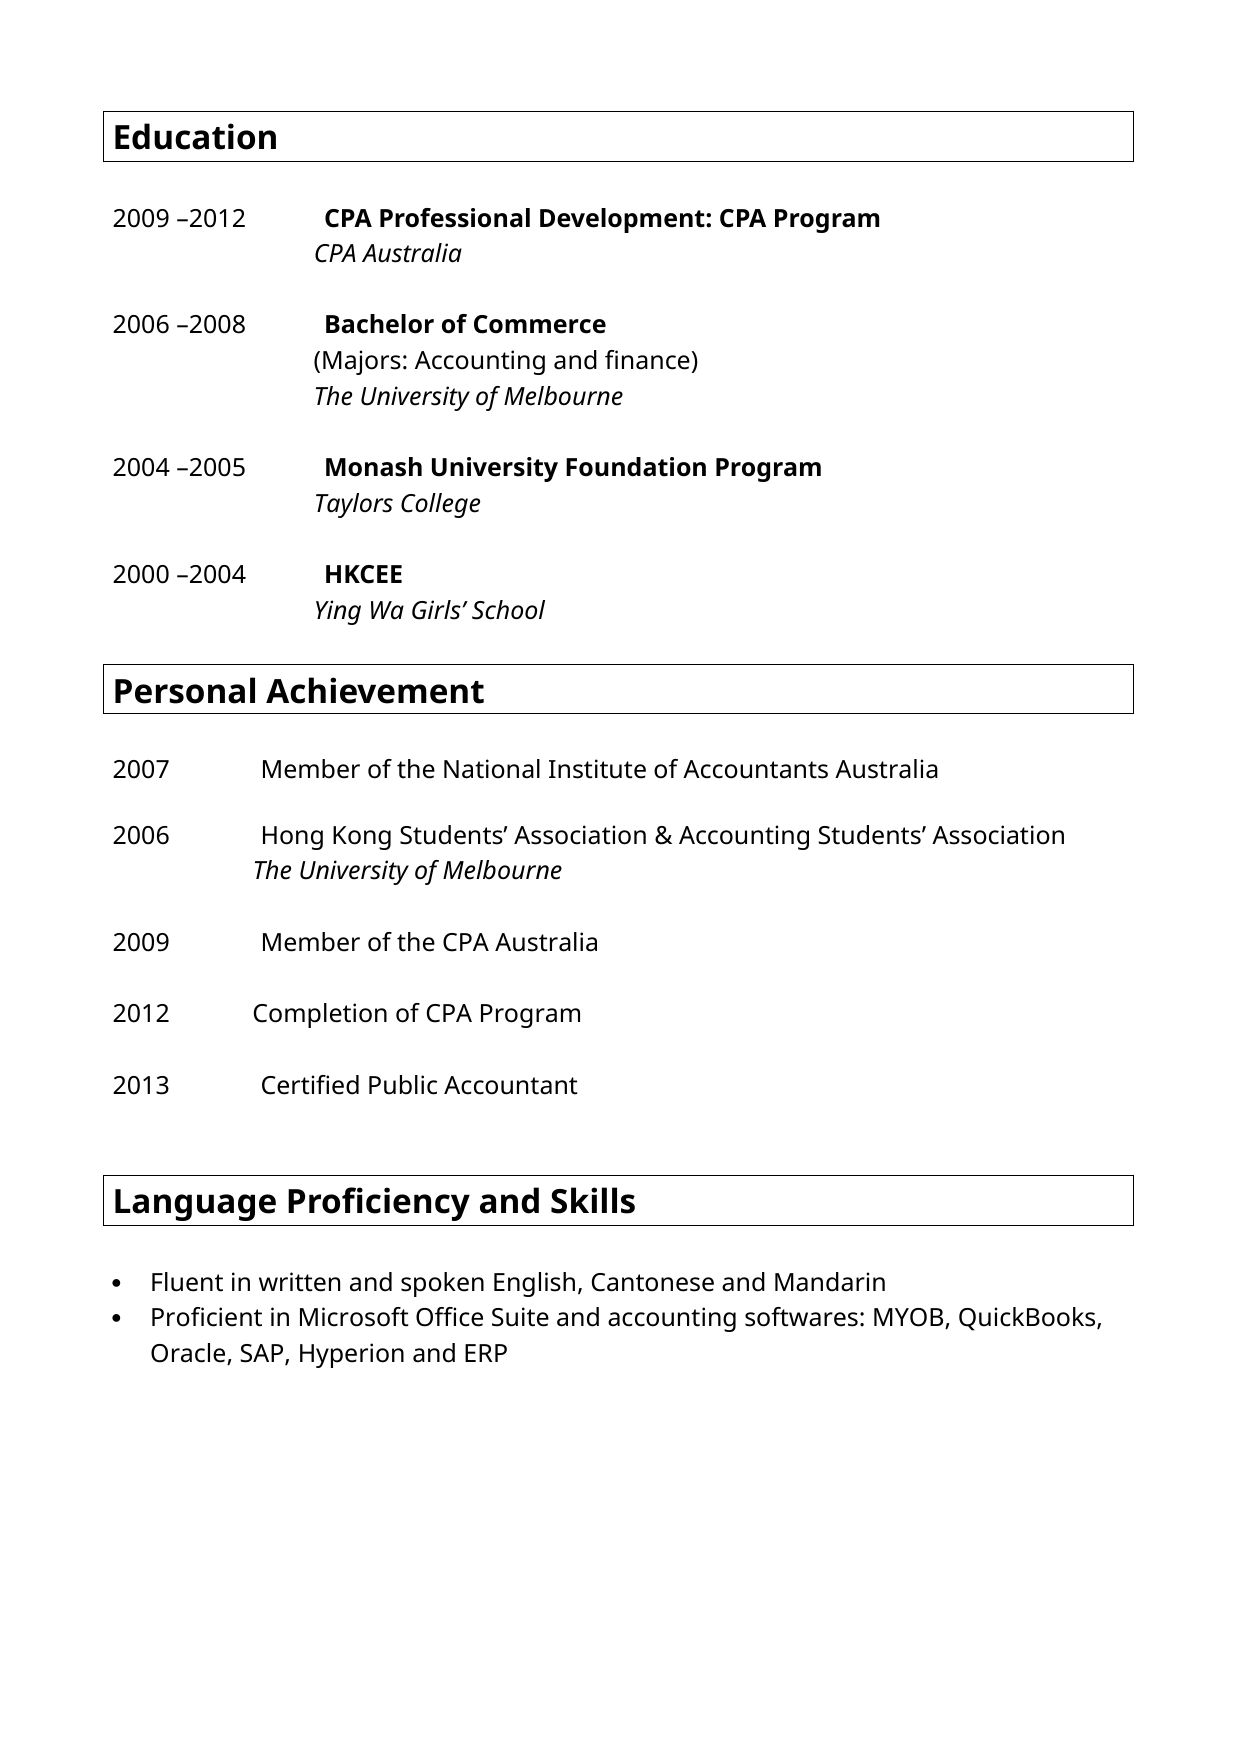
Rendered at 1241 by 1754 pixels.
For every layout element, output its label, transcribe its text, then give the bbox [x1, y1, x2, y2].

text 2013 Certified Public Accountant [112, 1067, 1125, 1101]
text 2009 –2012 CPA Professional Development: CPA Program [112, 200, 1125, 234]
text Ying Wa Girls’ School [112, 593, 1125, 627]
list Proficient in Microsoft Office Suite and accounting softwares: MYOB, QuickBooks, Oracle, SAP, Hyperion and ERP [112, 1300, 1125, 1370]
text 2012 Completion of CPA Program [112, 996, 1125, 1030]
text Taylors College [112, 486, 1125, 520]
text 2006 Hong Kong Students’ Association & Accounting Students’ Association [112, 817, 1125, 851]
text 2000 –2004 HKCEE [112, 557, 1125, 591]
text Personal Achievement [104, 665, 1133, 713]
text 2007 Member of the National Institute of Accountants Australia [112, 752, 1125, 816]
text The University of Melbourne [112, 378, 1125, 412]
subtitle 2006 –2008 Bachelor of Commerce [112, 307, 1125, 341]
text (Majors: Accounting and finance) [112, 343, 1125, 377]
text Education [104, 112, 1133, 161]
list Fluent in written and spoken English, Cantonese and Mandarin [112, 1264, 1125, 1298]
text Language Proficiency and Skills [104, 1176, 1133, 1225]
text 2009 Member of the CPA Australia [112, 924, 1125, 958]
subtitle CPA Australia [112, 236, 1125, 270]
text 2004 –2005 Monash University Foundation Program [112, 450, 1125, 484]
text The University of Melbourne [112, 853, 1125, 887]
